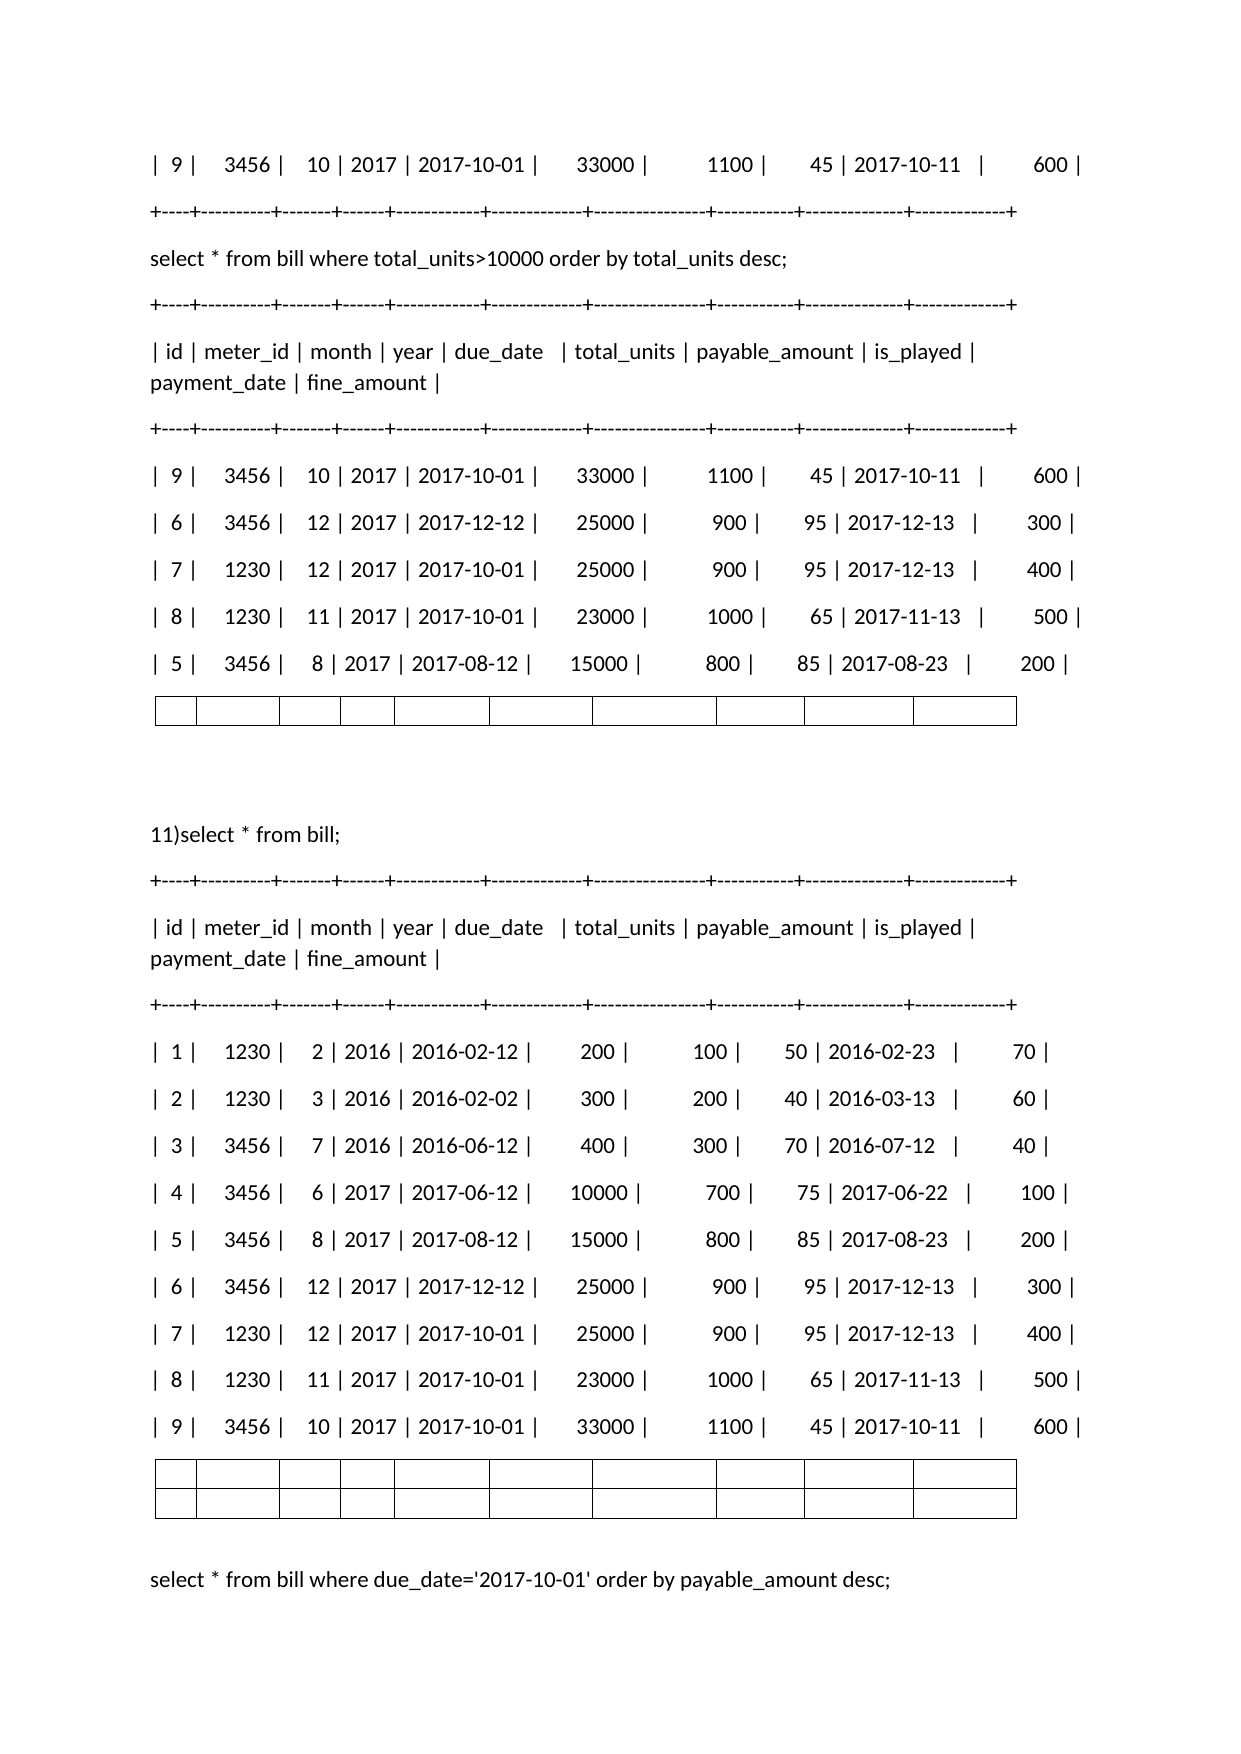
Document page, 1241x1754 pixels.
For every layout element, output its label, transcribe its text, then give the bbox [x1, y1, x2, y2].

table_header [593, 697, 716, 725]
table_cell [197, 1489, 279, 1517]
text | 9 | 3456 | 10 | 2017 | 2017-10-01 | 33000 | 1100 | 45 | 2017-10-11 | 600 | [150, 150, 1090, 178]
table_cell [593, 1489, 716, 1517]
text | 3 | 3456 | 7 | 2016 | 2016-06-12 | 400 | 300 | 70 | 2016-07-12 | 40 | [150, 1131, 1090, 1159]
table_cell [914, 1489, 1016, 1517]
text | 8 | 1230 | 11 | 2017 | 2017-10-01 | 23000 | 1000 | 65 | 2017-11-13 | 500 | [150, 1366, 1090, 1393]
text | 4 | 3456 | 6 | 2017 | 2017-06-12 | 10000 | 700 | 75 | 2017-06-22 | 100 | [150, 1178, 1090, 1206]
table_header [341, 1460, 394, 1488]
table_header [156, 697, 196, 725]
table_cell [717, 1489, 804, 1517]
table_header [805, 697, 913, 725]
table_cell [341, 1489, 394, 1517]
table_header [395, 697, 489, 725]
text +----+----------+-------+------+------------+-------------+----------------+-----------+--------------+-------------+ [150, 197, 1090, 225]
text | 9 | 3456 | 10 | 2017 | 2017-10-01 | 33000 | 1100 | 45 | 2017-10-11 | 600 | [150, 1412, 1090, 1440]
text | 2 | 1230 | 3 | 2016 | 2016-02-02 | 300 | 200 | 40 | 2016-03-13 | 60 | [150, 1084, 1090, 1112]
table_header [914, 1460, 1016, 1488]
table_header [395, 1460, 489, 1488]
text | 9 | 3456 | 10 | 2017 | 2017-10-01 | 33000 | 1100 | 45 | 2017-10-11 | 600 | [150, 461, 1090, 489]
text | 6 | 3456 | 12 | 2017 | 2017-12-12 | 25000 | 900 | 95 | 2017-12-13 | 300 | [150, 1272, 1090, 1300]
table_cell [395, 1489, 489, 1517]
text +----+----------+-------+------+------------+-------------+----------------+-----------+--------------+-------------+ [150, 867, 1090, 894]
table_header [197, 697, 279, 725]
table_header [197, 1460, 279, 1488]
table_header [717, 1460, 804, 1488]
table_header [280, 697, 340, 725]
text | 1 | 1230 | 2 | 2016 | 2016-02-12 | 200 | 100 | 50 | 2016-02-23 | 70 | [150, 1037, 1090, 1065]
table_header [717, 697, 804, 725]
text | 7 | 1230 | 12 | 2017 | 2017-10-01 | 25000 | 900 | 95 | 2017-12-13 | 400 | [150, 1319, 1090, 1347]
table_header [280, 1460, 340, 1488]
text select * from bill where total_units>10000 order by total_units desc; [150, 244, 1090, 272]
table_cell [156, 1489, 196, 1517]
table_cell [280, 1489, 340, 1517]
text | 5 | 3456 | 8 | 2017 | 2017-08-12 | 15000 | 800 | 85 | 2017-08-23 | 200 | [150, 1225, 1090, 1253]
text | id | meter_id | month | year | due_date | total_units | payable_amount | is_played | payment_date | fine_amount | [150, 337, 1090, 396]
text 11)select * from bill; [150, 820, 1090, 848]
text | id | meter_id | month | year | due_date | total_units | payable_amount | is_played | payment_date | fine_amount | [150, 913, 1090, 972]
table_header [490, 1460, 592, 1488]
text +----+----------+-------+------+------------+-------------+----------------+-----------+--------------+-------------+ [150, 414, 1090, 443]
table_header [593, 1460, 716, 1488]
text | 5 | 3456 | 8 | 2017 | 2017-08-12 | 15000 | 800 | 85 | 2017-08-23 | 200 | [150, 649, 1090, 677]
table_header [490, 697, 592, 725]
text +----+----------+-------+------+------------+-------------+----------------+-----------+--------------+-------------+ [150, 991, 1090, 1018]
table_cell [490, 1489, 592, 1517]
text +----+----------+-------+------+------------+-------------+----------------+-----------+--------------+-------------+ [150, 291, 1090, 319]
table_header [914, 697, 1016, 725]
table_header [341, 697, 394, 725]
table_cell [805, 1489, 913, 1517]
text | 6 | 3456 | 12 | 2017 | 2017-12-12 | 25000 | 900 | 95 | 2017-12-13 | 300 | [150, 508, 1090, 536]
text | 8 | 1230 | 11 | 2017 | 2017-10-01 | 23000 | 1000 | 65 | 2017-11-13 | 500 | [150, 602, 1090, 630]
table_header [805, 1460, 913, 1488]
table_header [156, 1460, 196, 1488]
text | 7 | 1230 | 12 | 2017 | 2017-10-01 | 25000 | 900 | 95 | 2017-12-13 | 400 | [150, 555, 1090, 583]
text select * from bill where due_date='2017-10-01' order by payable_amount desc; [150, 1565, 1090, 1593]
